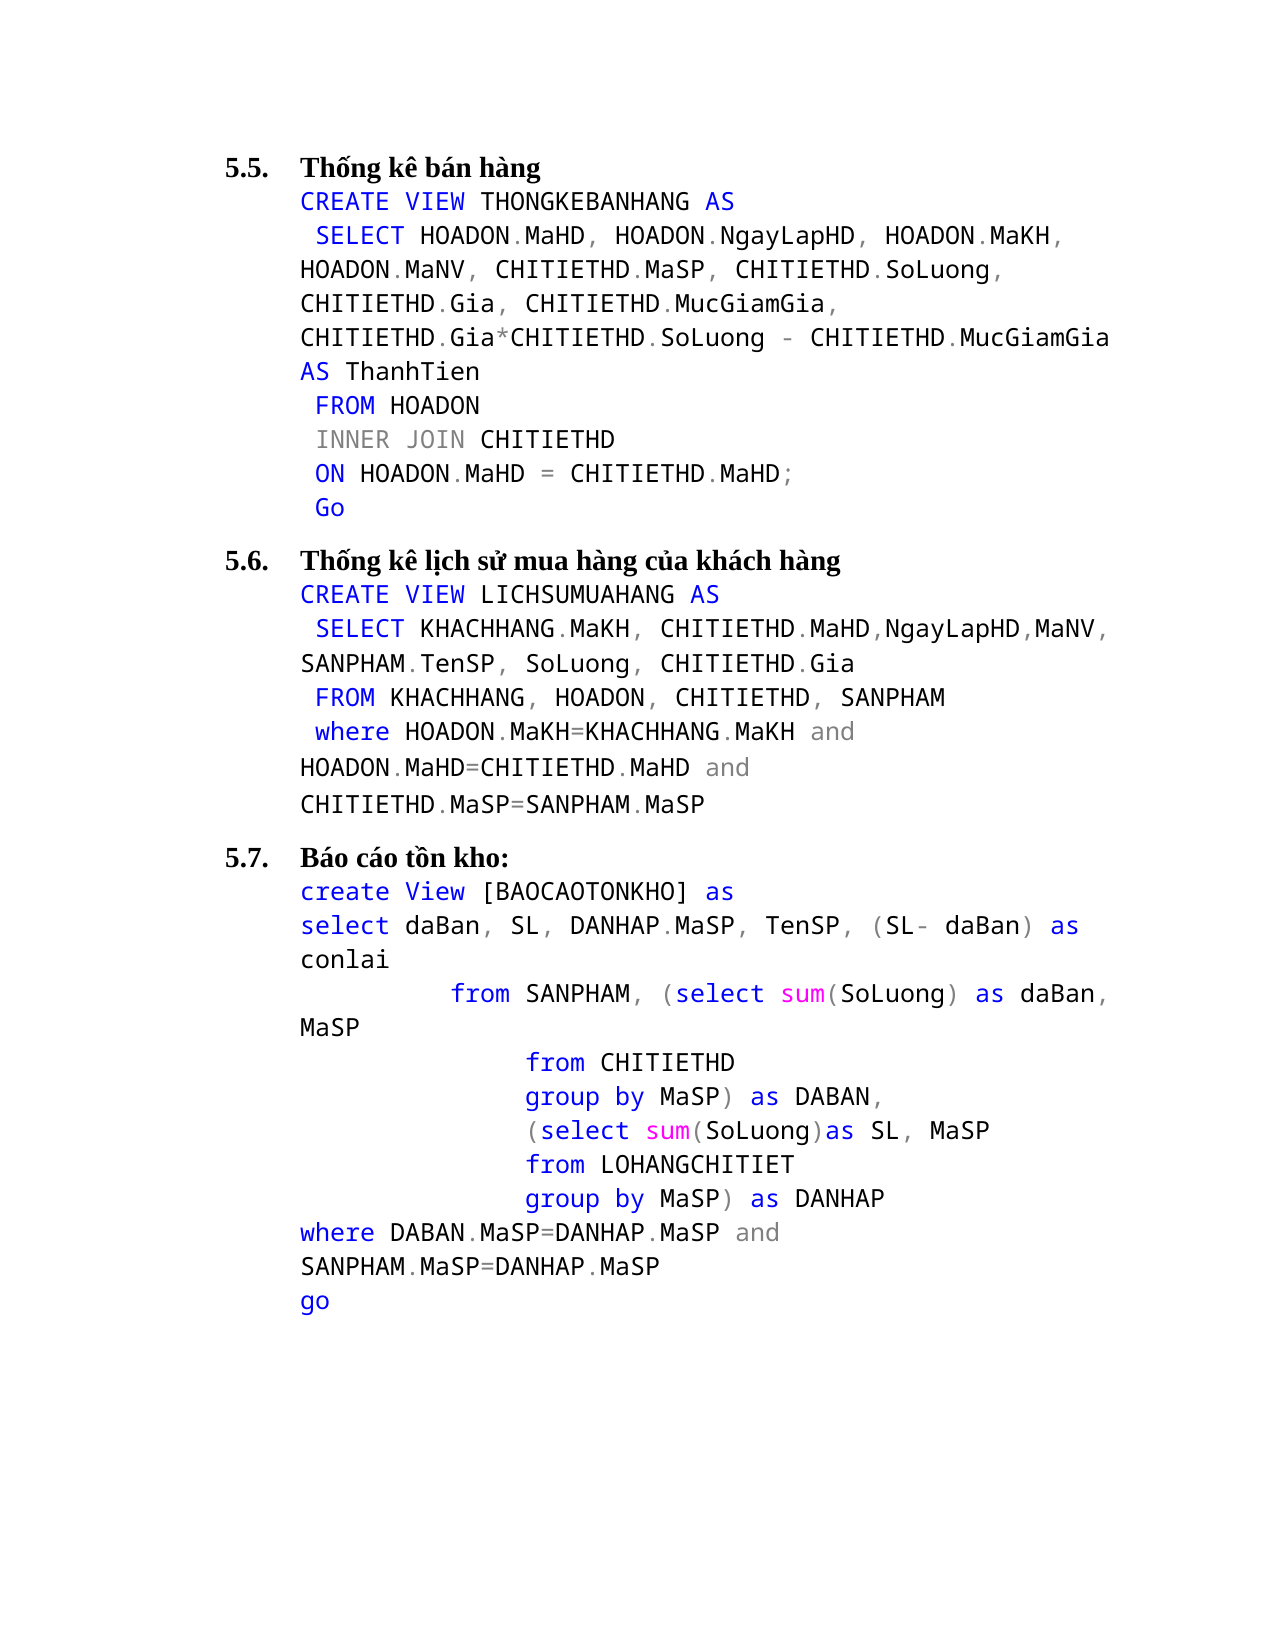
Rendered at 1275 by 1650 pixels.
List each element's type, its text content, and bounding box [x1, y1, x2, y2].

text from LOHANGCHITIET [300, 1146, 1125, 1180]
text where DABAN.MaSP=DANHAP.MaSP and SANPHAM.MaSP=DANHAP.MaSP [300, 1214, 1125, 1283]
list Báo cáo tồn kho: [225, 840, 1125, 874]
text SELECT HOADON.MaHD, HOADON.NgayLapHD, HOADON.MaKH, HOADON.MaNV, CHITIETHD.MaSP, CHITIETHD.SoLuong, CHITIETHD.Gia, CHITIETHD.MucGiamGia, CHITIETHD.Gia*CHITIETHD.SoLuong - CHITIETHD.MucGiamGia AS ThanhTien [300, 218, 1125, 388]
text ON HOADON.MaHD = CHITIETHD.MaHD; [300, 456, 1125, 490]
text CREATE VIEW LICHSUMUAHANG AS [300, 577, 1125, 611]
text create View [BAOCAOTONKHO] as [300, 874, 1125, 908]
list Thống kê bán hàng [225, 150, 1125, 183]
text from SANPHAM, (select sum(SoLuong) as daBan, MaSP [300, 976, 1125, 1044]
text go [225, 1283, 1125, 1317]
text where HOADON.MaKH=KHACHHANG.MaKH and HOADON.MaHD=CHITIETHD.MaHD and CHITIETHD.MaSP=SANPHAM.MaSP [300, 713, 1125, 821]
text group by MaSP) as DANHAP [300, 1180, 1125, 1214]
text Go [300, 490, 1125, 524]
text select daBan, SL, DANHAP.MaSP, TenSP, (SL- daBan) as conlai [300, 908, 1125, 976]
list Thống kê lịch sử mua hàng của khách hàng [225, 543, 1125, 577]
text FROM KHACHHANG, HOADON, CHITIETHD, SANPHAM [300, 679, 1125, 713]
text FROM HOADON [300, 388, 1125, 422]
text CREATE VIEW THONGKEBANHANG AS [300, 183, 1125, 218]
text from CHITIETHD [300, 1044, 1125, 1078]
text (select sum(SoLuong)as SL, MaSP [300, 1112, 1125, 1146]
text INNER JOIN CHITIETHD [300, 422, 1125, 456]
text group by MaSP) as DABAN, [300, 1078, 1125, 1112]
text SELECT KHACHHANG.MaKH, CHITIETHD.MaHD,NgayLapHD,MaNV, SANPHAM.TenSP, SoLuong, CHITIETHD.Gia [300, 611, 1125, 679]
